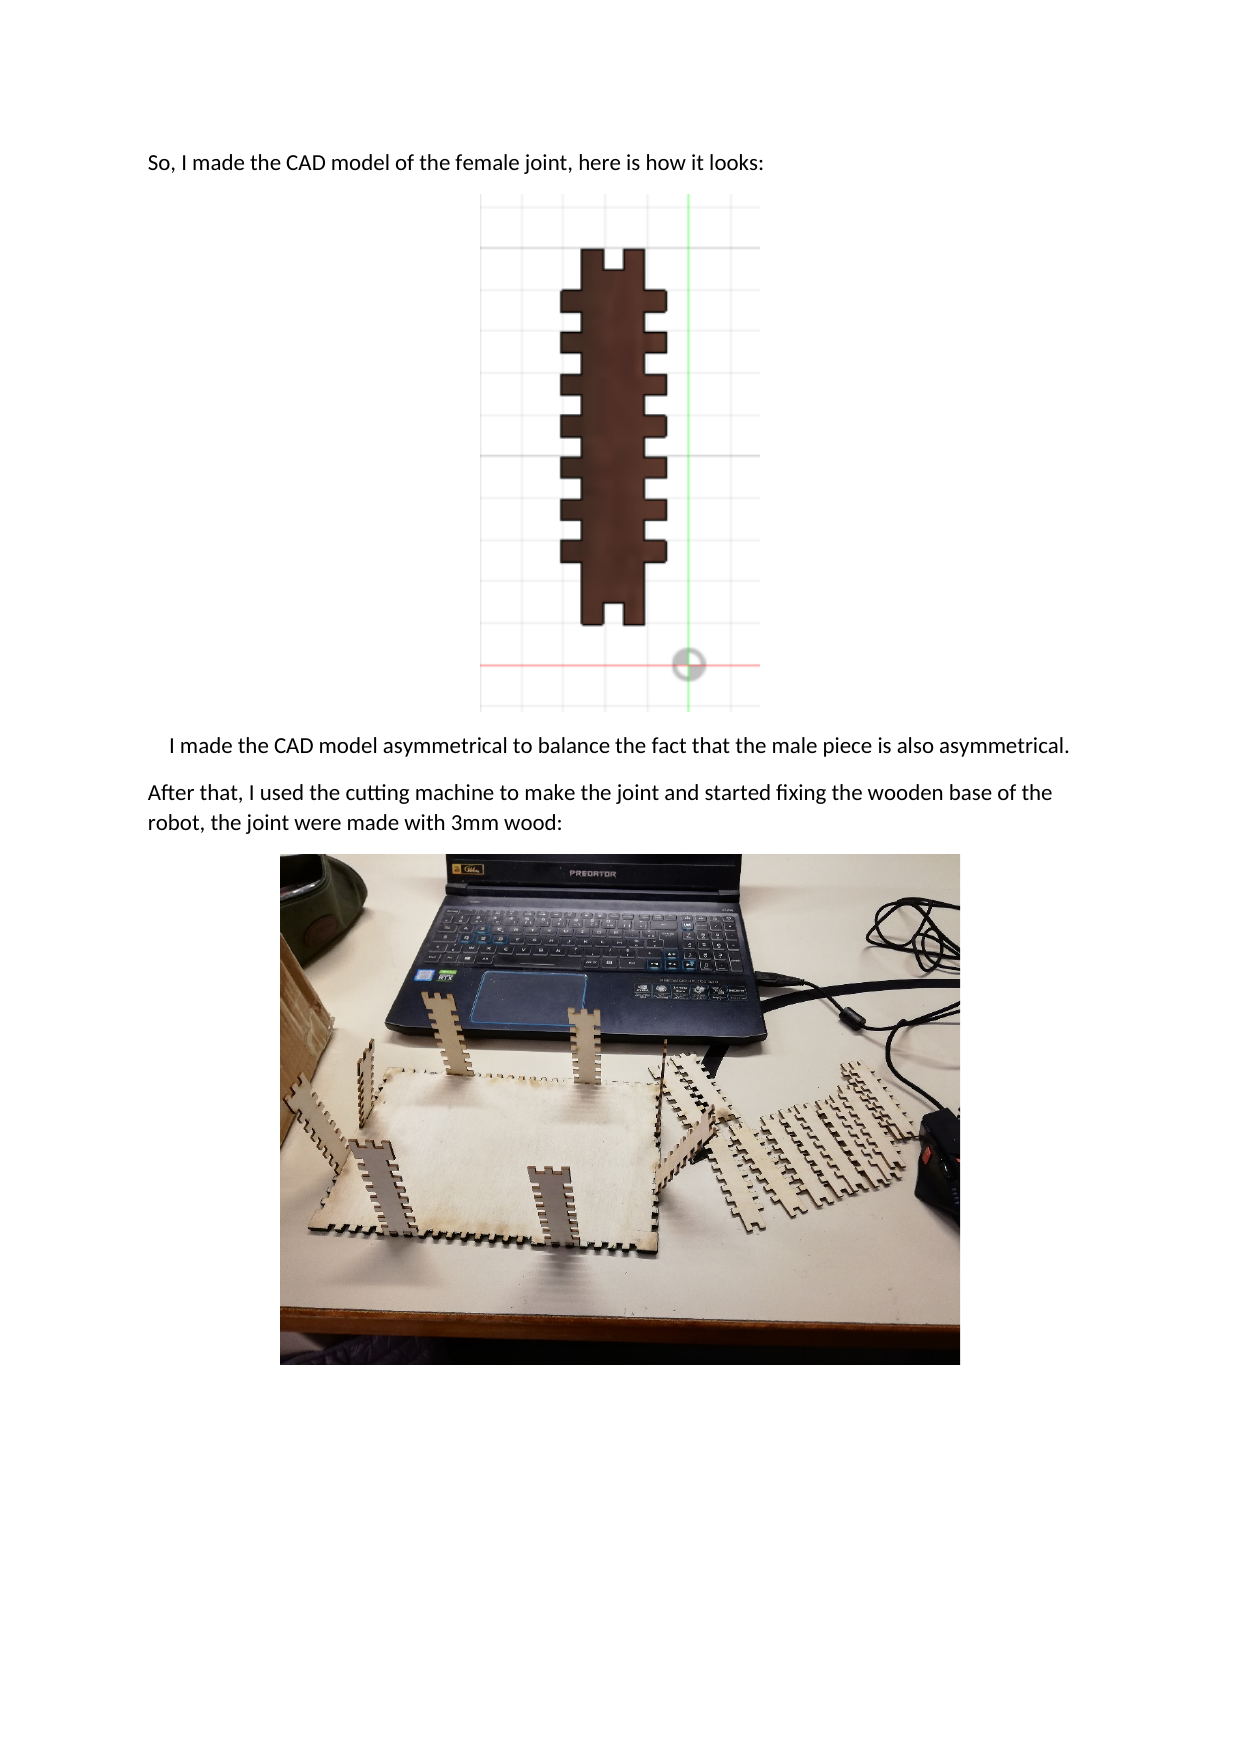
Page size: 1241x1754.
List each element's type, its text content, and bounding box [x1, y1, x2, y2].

text So, I made the CAD model of the female joint, here is how it looks: [148, 148, 1093, 176]
picture [480, 194, 761, 712]
text After that, I used the cutting machine to make the joint and started fixing the wooden base of the robot, the joint were made with 3mm wood: [148, 778, 1093, 836]
text I made the CAD model asymmetrical to balance the fact that the male piece is also asymmetrical. [148, 731, 1093, 759]
picture [280, 854, 961, 1365]
